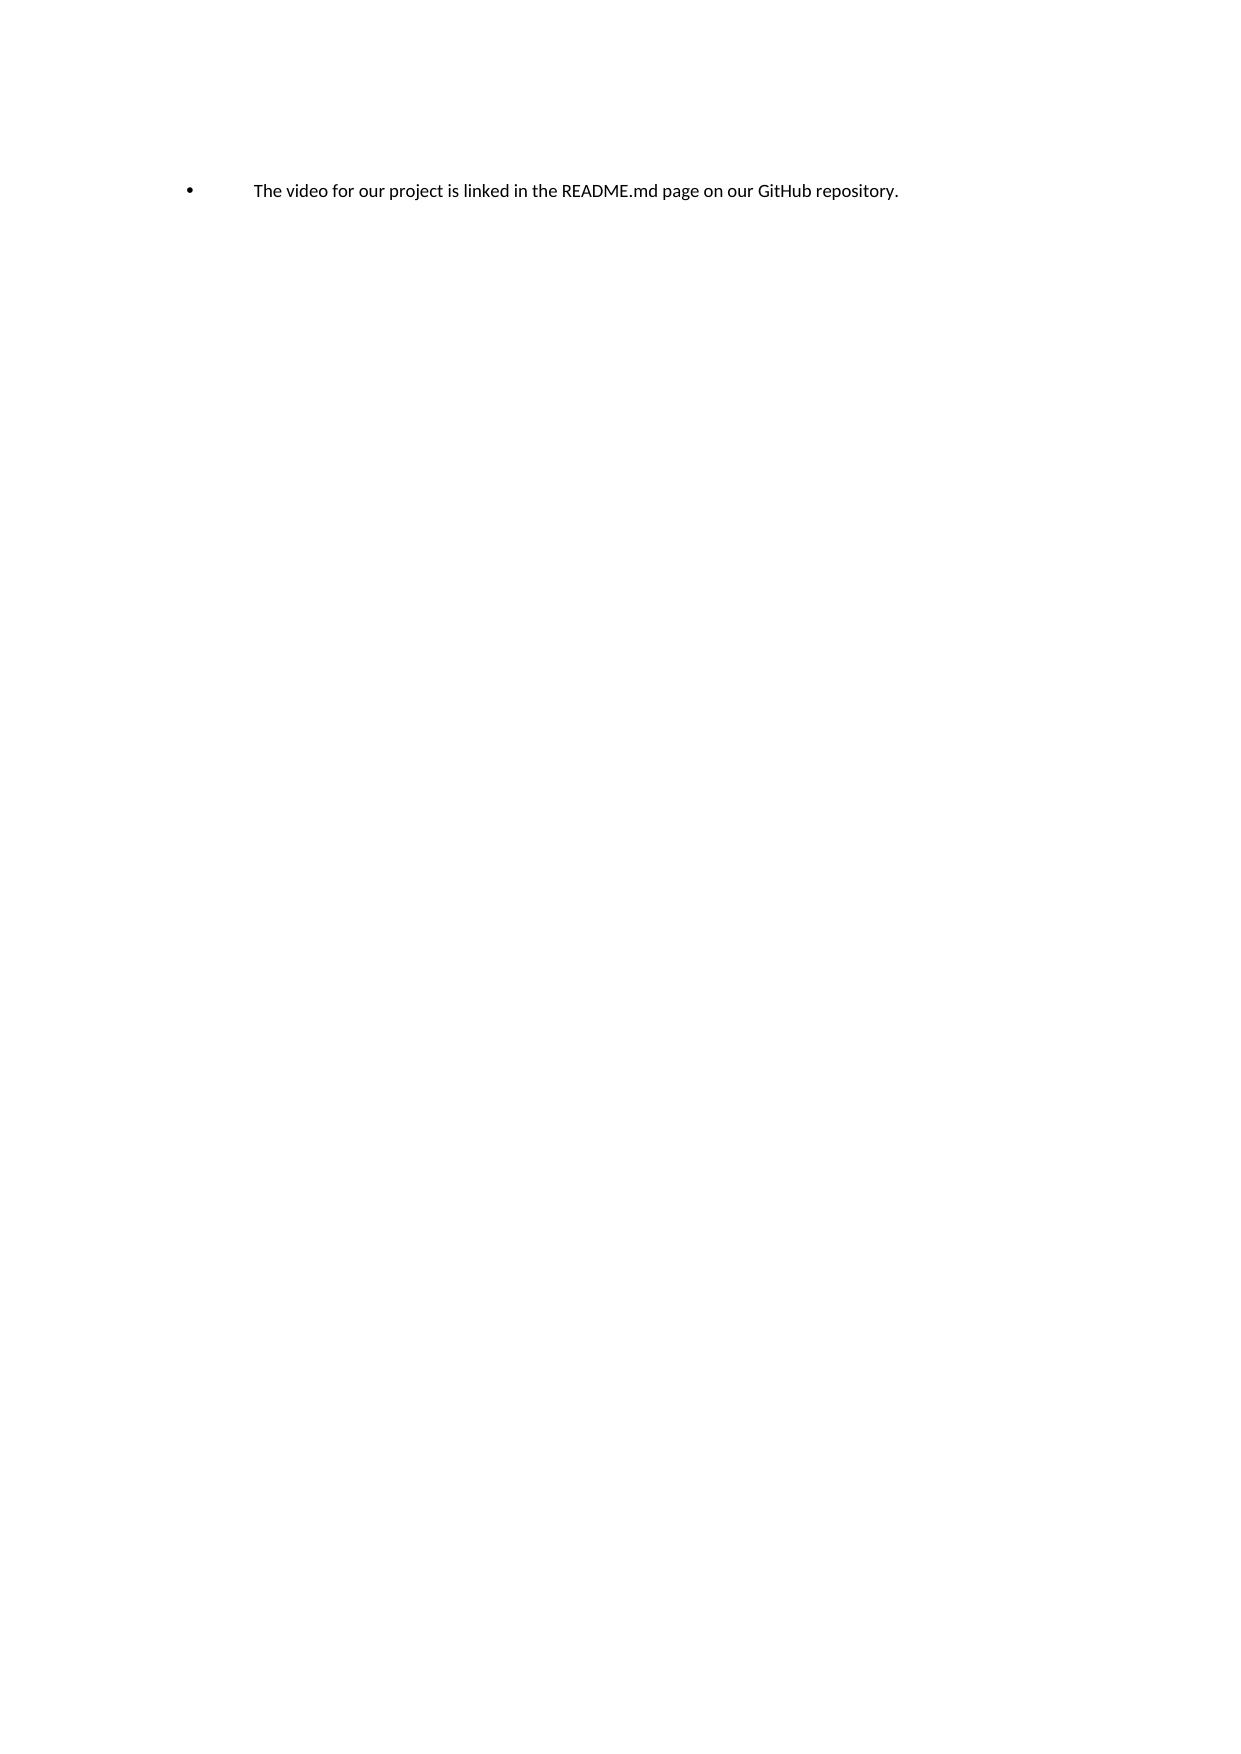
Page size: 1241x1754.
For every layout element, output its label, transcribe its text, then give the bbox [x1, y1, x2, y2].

list The video for our project is linked in the README.md page on our GitHub repository. [186, 177, 1098, 202]
